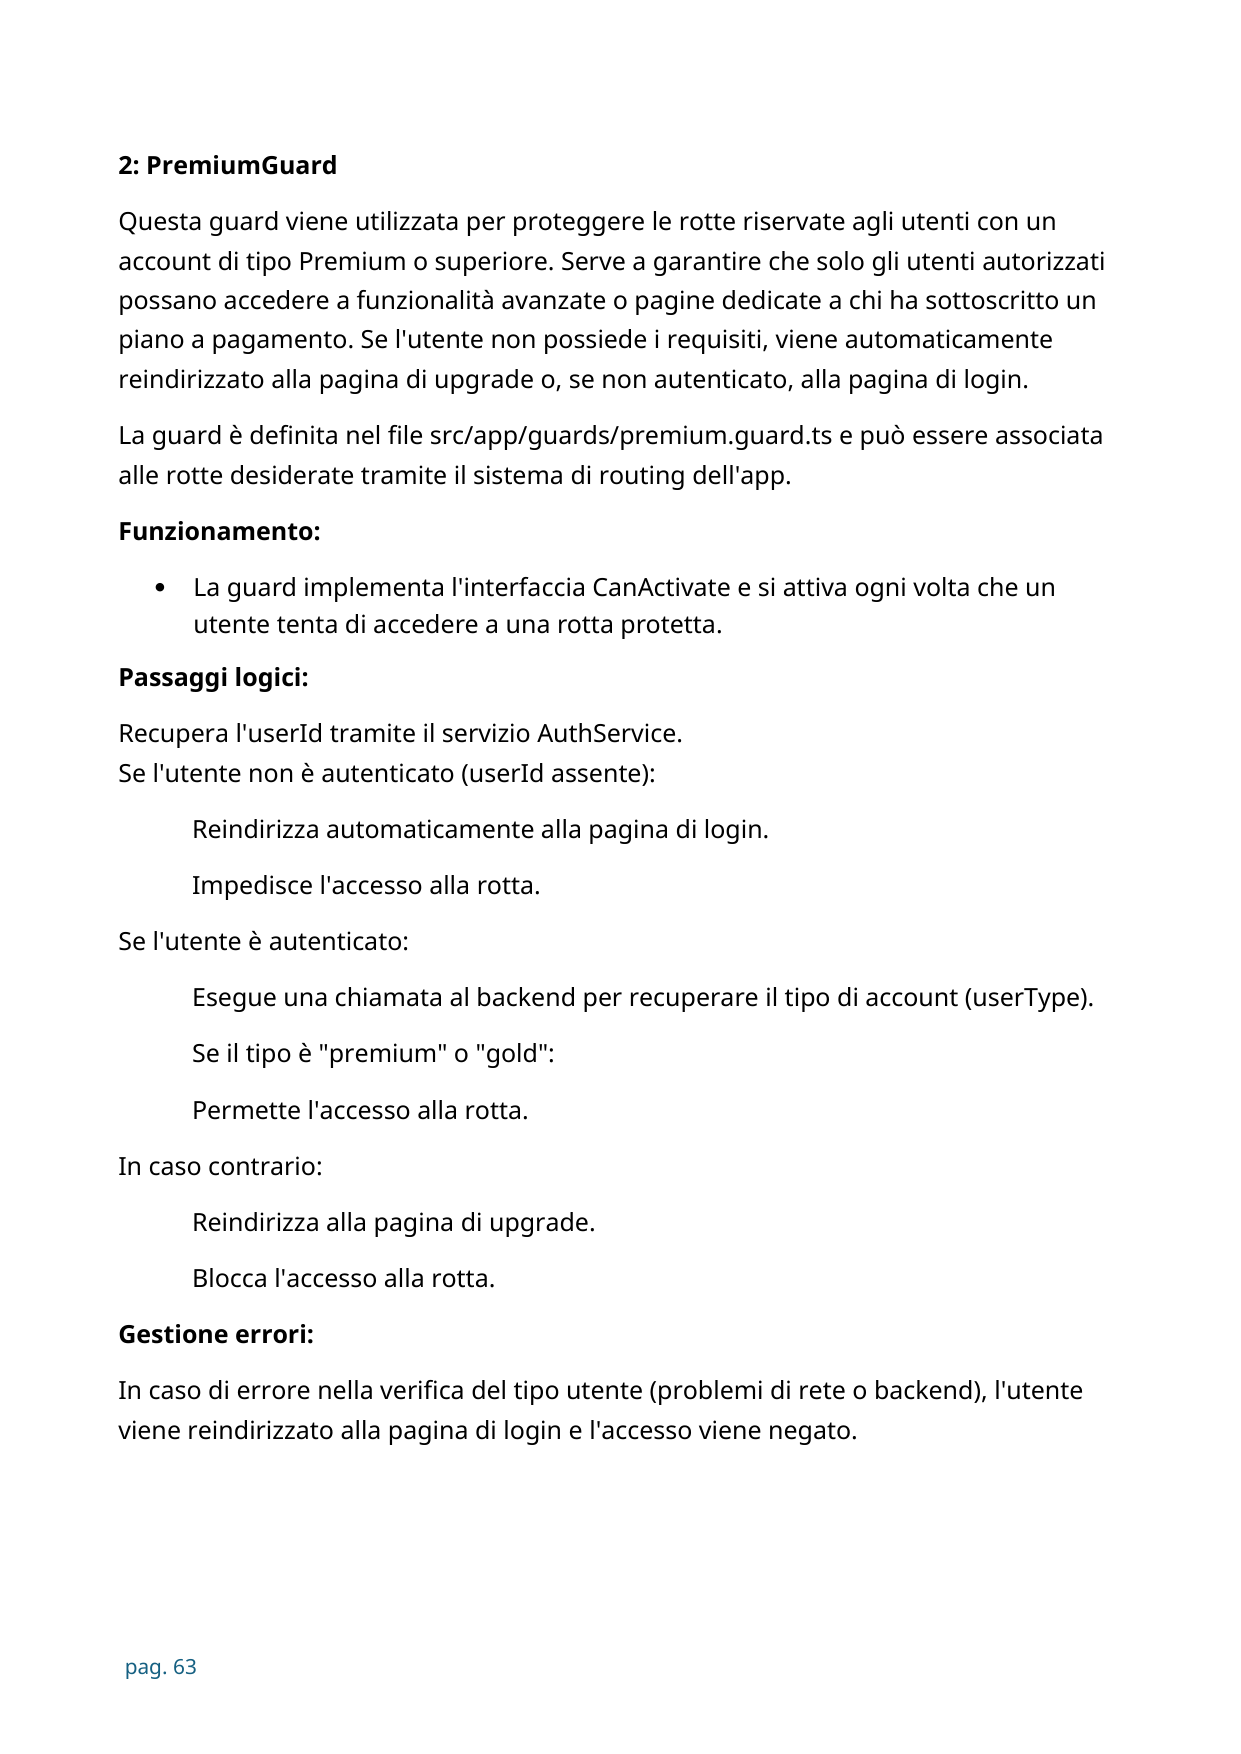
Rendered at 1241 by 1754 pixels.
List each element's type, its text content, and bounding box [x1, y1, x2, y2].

text Recupera l'userId tramite il servizio AuthService. Se l'utente non è autenticato (userId assente): [118, 716, 1122, 789]
text La guard è definita nel file src/app/guards/premium.guard.ts e può essere associata alle rotte desiderate tramite il sistema di routing dell'app. [118, 418, 1122, 491]
text Reindirizza automaticamente alla pagina di login. [118, 812, 1122, 846]
text Impedisce l'accesso alla rotta. [118, 868, 1122, 902]
text Se l'utente è autenticato: [118, 924, 1122, 958]
text Permette l'accesso alla rotta. [118, 1092, 1122, 1126]
list La guard implementa l'interfaccia CanActivate e si attiva ogni volta che un utente tenta di accedere a una rotta protetta. [156, 569, 1122, 640]
text Gestione errori: [118, 1317, 1122, 1351]
text Se il tipo è "premium" o "gold": [118, 1036, 1122, 1070]
text Funzionamento: [118, 513, 1122, 547]
text Questa guard viene utilizzata per proteggere le rotte riservate agli utenti con un account di tipo Premium o superiore. Serve a garantire che solo gli utenti autorizzati possano accedere a funzionalità avanzate o pagine dedicate a chi ha sottoscritto un piano a pagamento. Se l'utente non possiede i requisiti, viene automaticamente reindirizzato alla pagina di upgrade o, se non autenticato, alla pagina di login. [118, 204, 1122, 396]
text 2: PremiumGuard [118, 148, 1122, 182]
text Passaggi logici: [118, 660, 1122, 694]
text Blocca l'accesso alla rotta. [118, 1261, 1122, 1295]
text In caso contrario: [118, 1148, 1122, 1182]
text Esegue una chiamata al backend per recuperare il tipo di account (userType). [118, 980, 1122, 1014]
text In caso di errore nella verifica del tipo utente (problemi di rete o backend), l'utente viene reindirizzato alla pagina di login e l'accesso viene negato. [118, 1373, 1122, 1447]
text Reindirizza alla pagina di upgrade. [118, 1204, 1122, 1239]
